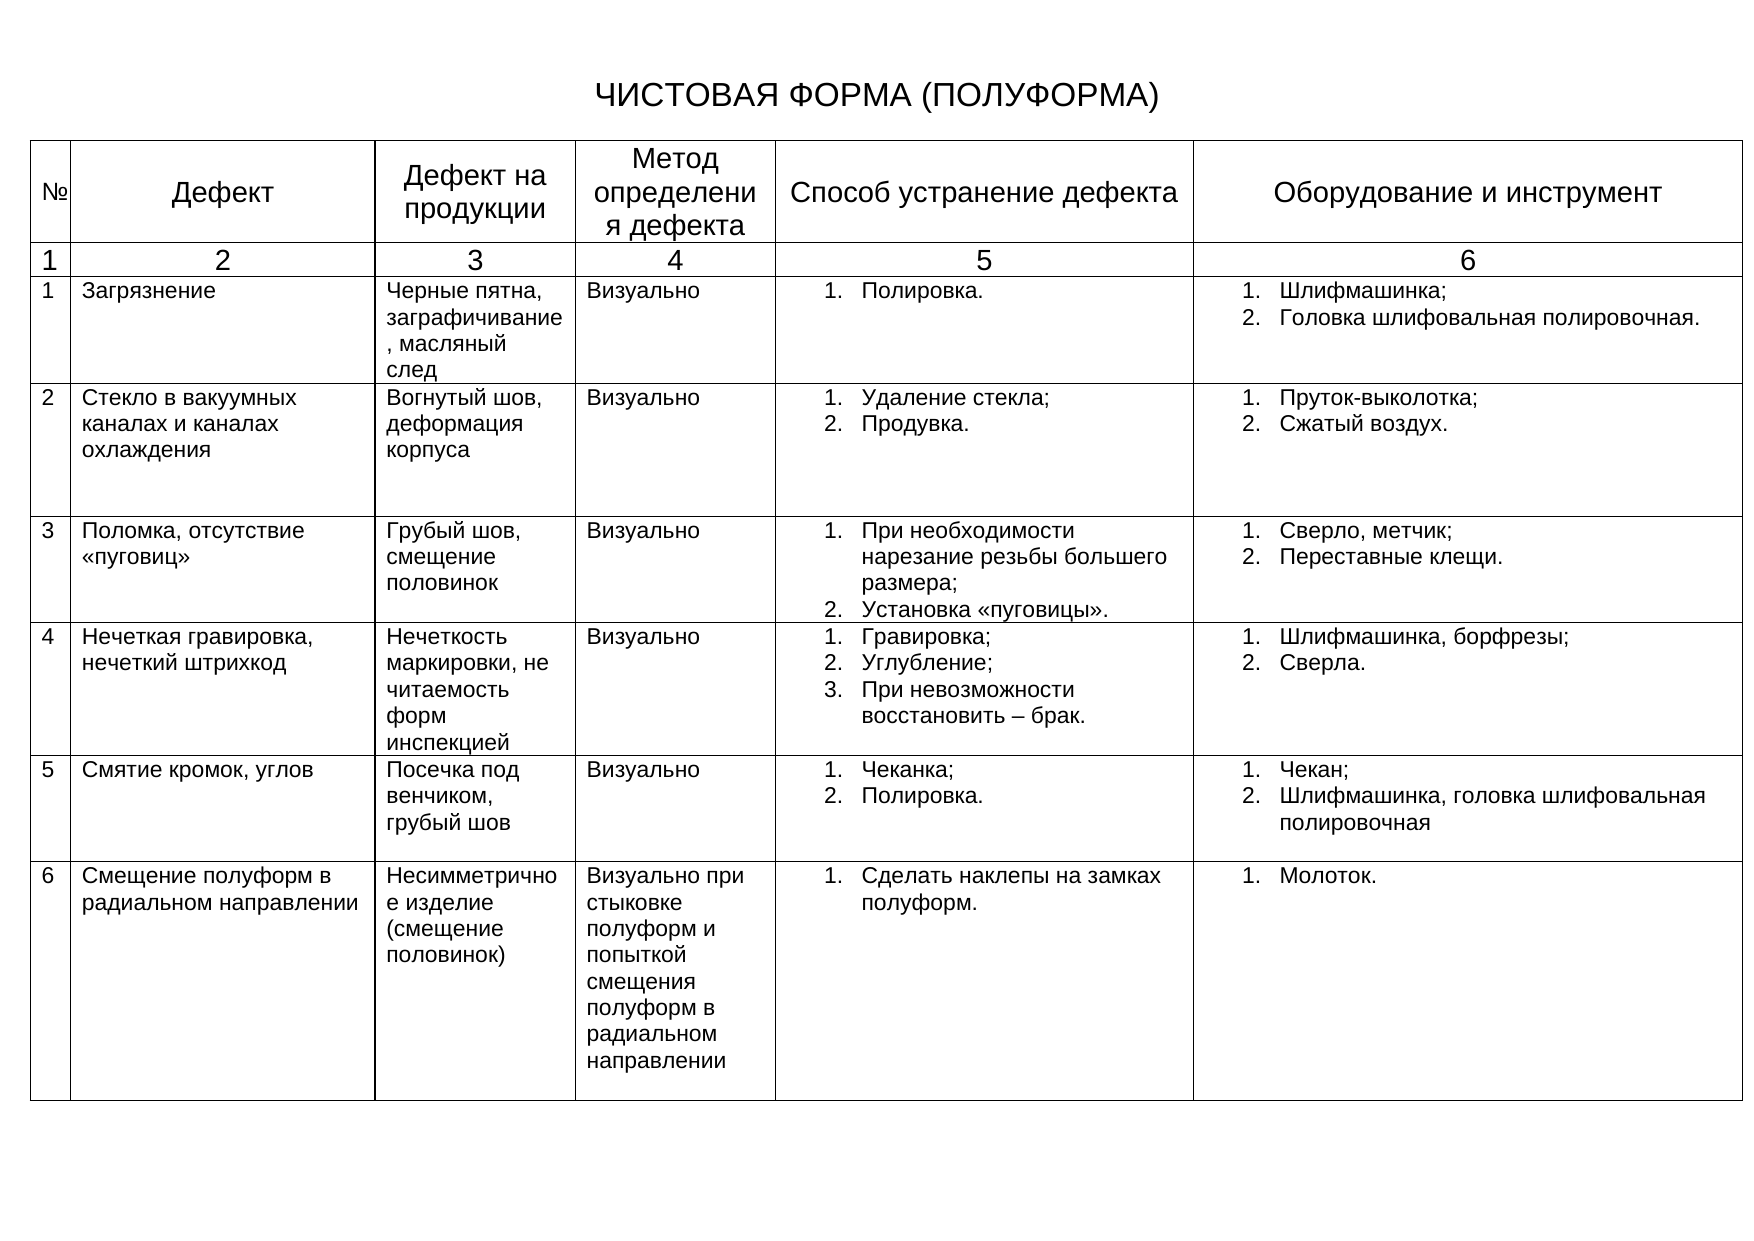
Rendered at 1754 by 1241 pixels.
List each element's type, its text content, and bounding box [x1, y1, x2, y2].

table_cell Визуально при стыковке полуформ и попыткой смещения полуформ в радиальном направлении [576, 862, 775, 1099]
table_cell Шлифмашинка, борфрезы; Сверла. [1194, 623, 1742, 755]
table_cell 5 [776, 243, 1193, 276]
table_header Метод определения дефекта [576, 141, 775, 242]
table_header Дефект на продукции [376, 141, 575, 242]
table_cell Стекло в вакуумных каналах и каналах охлаждения [71, 384, 374, 516]
table_cell Вогнутый шов, деформация корпуса [376, 384, 575, 516]
table_cell 2 [71, 243, 374, 276]
table_header № [31, 141, 70, 242]
table_cell Молоток. [1194, 862, 1742, 1099]
table_cell 5 [31, 756, 70, 861]
table_cell Сделать наклепы на замках полуформ. [776, 862, 1193, 1099]
table_cell Визуально [576, 384, 775, 516]
table_cell 3 [376, 243, 575, 276]
table_cell Несимметричное изделие (смещение половинок) [376, 862, 575, 1099]
table_cell Полировка. [776, 277, 1193, 383]
table_cell При необходимости нарезание резьбы большего размера; Установка «пуговицы». [776, 517, 1193, 622]
table_cell Пруток-выколотка; Сжатый воздух. [1194, 384, 1742, 516]
table_cell Поломка, отсутствие «пуговиц» [71, 517, 374, 622]
table_cell Смятие кромок, углов [71, 756, 374, 861]
table_cell Чеканка; Полировка. [776, 756, 1193, 861]
table_cell Визуально [576, 756, 775, 861]
table_cell Черные пятна, заграфичивание, масляный след [376, 277, 575, 383]
table_cell Визуально [576, 277, 775, 383]
table_header Способ устранение дефекта [776, 141, 1193, 242]
table_cell Чекан; Шлифмашинка, головка шлифовальная полировочная [1194, 756, 1742, 861]
table_cell Нечеткая гравировка, нечеткий штрихкод [71, 623, 374, 755]
table_cell Смещение полуформ в радиальном направлении [71, 862, 374, 1099]
table_header Оборудование и инструмент [1194, 141, 1742, 242]
table_cell Шлифмашинка; Головка шлифовальная полировочная. [1194, 277, 1742, 383]
table_cell Гравировка; Углубление; При невозможности восстановить – брак. [776, 623, 1193, 755]
table_cell Нечеткость маркировки, не читаемость форм инспекцией [376, 623, 575, 755]
table_cell Удаление стекла; Продувка. [776, 384, 1193, 516]
table_cell 6 [31, 862, 70, 1099]
table_cell Визуально [576, 623, 775, 755]
table_cell Посечка под венчиком, грубый шов [376, 756, 575, 861]
table_cell Сверло, метчик; Переставные клещи. [1194, 517, 1742, 622]
table_cell 1 [31, 243, 70, 276]
text ЧИСТОВАЯ ФОРМА (ПОЛУФОРМА) [29, 75, 1724, 113]
table_cell 6 [1194, 243, 1742, 276]
table_cell 3 [31, 517, 70, 622]
table_cell Грубый шов, смещение половинок [376, 517, 575, 622]
table_header Дефект [71, 141, 374, 242]
table_cell 4 [576, 243, 775, 276]
table_cell 2 [31, 384, 70, 516]
table_cell Визуально [576, 517, 775, 622]
table_cell 1 [31, 277, 70, 383]
table_cell Загрязнение [71, 277, 374, 383]
table_cell 4 [31, 623, 70, 755]
